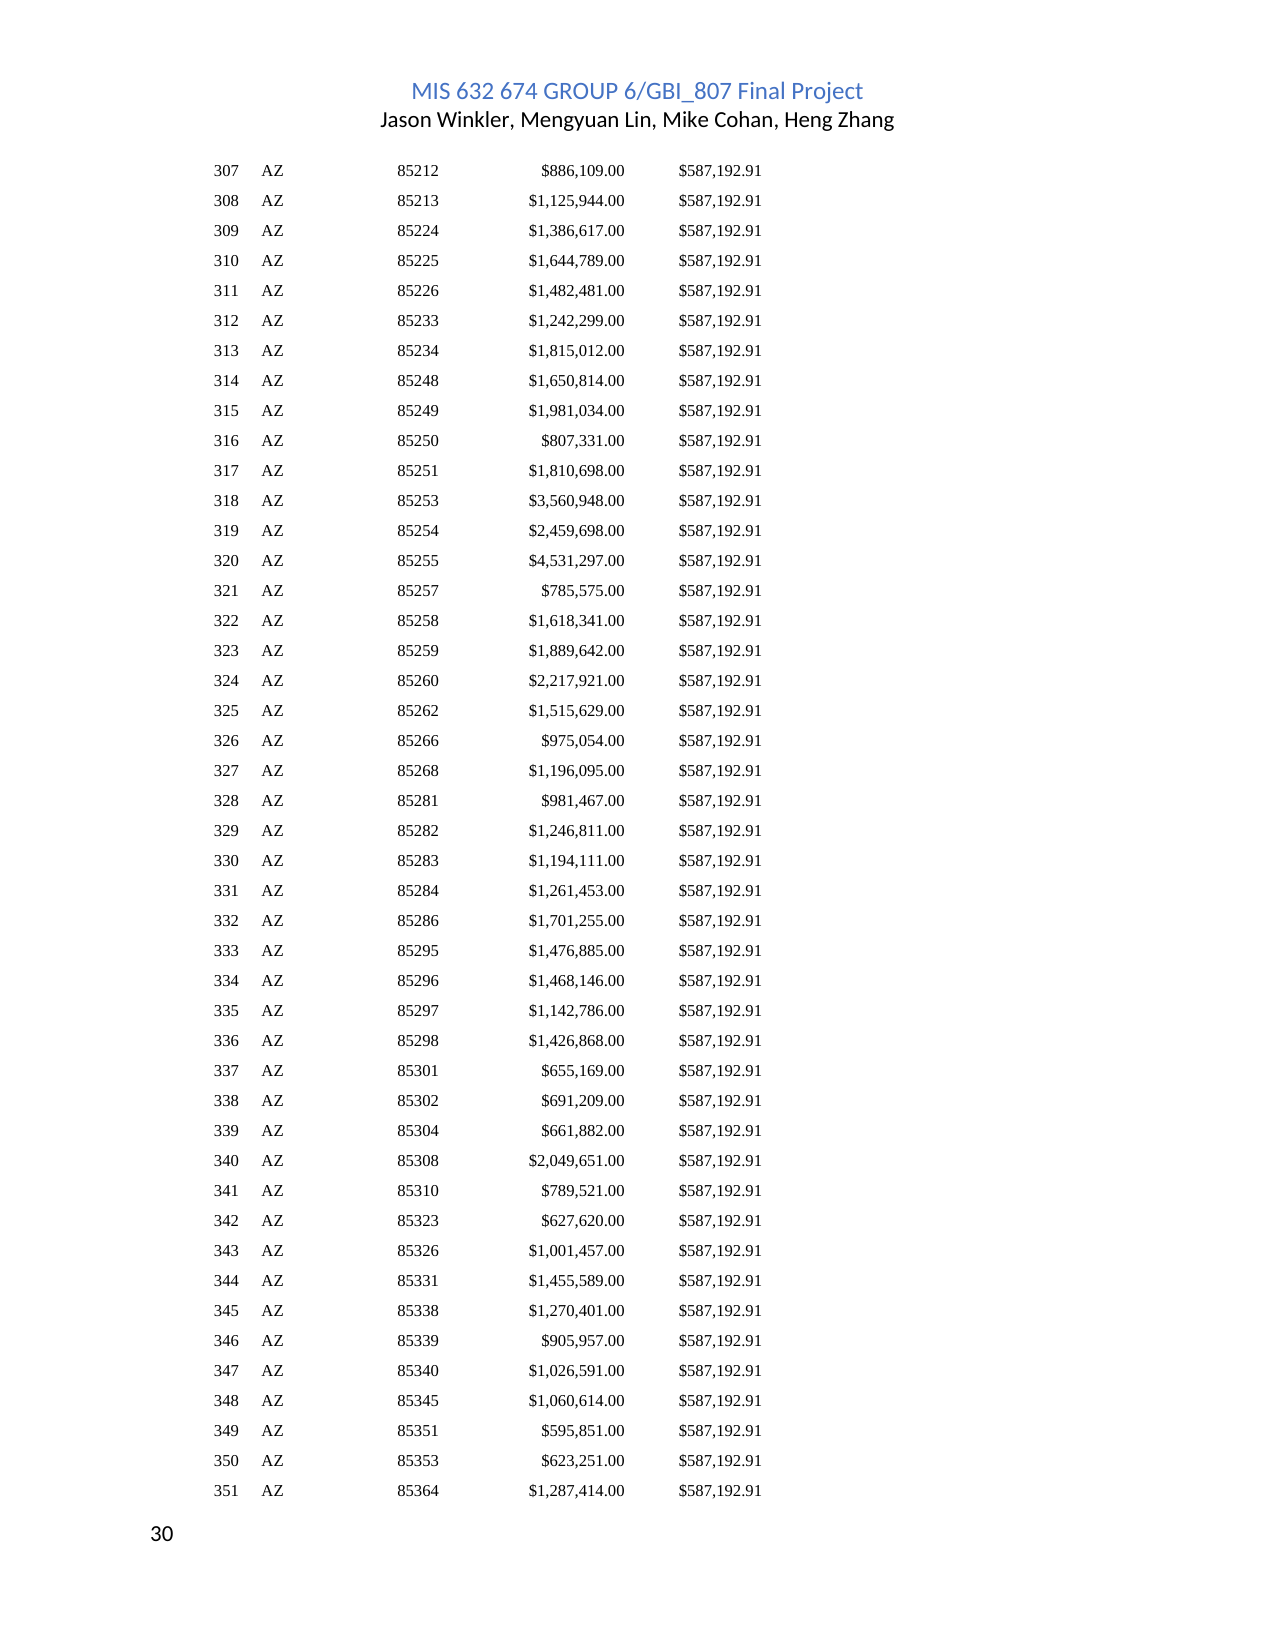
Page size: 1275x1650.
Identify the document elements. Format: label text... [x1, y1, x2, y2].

table_cell 314 [150, 360, 250, 390]
table_cell 85298 [350, 1020, 450, 1050]
table_cell $587,192.91 [635, 630, 773, 660]
table_cell 324 [150, 660, 250, 690]
table_cell $587,192.91 [635, 1080, 773, 1110]
table_cell 323 [150, 630, 250, 660]
table_cell $1,386,617.00 [450, 210, 635, 240]
table_cell $655,169.00 [450, 1050, 635, 1080]
table_cell 85282 [350, 810, 450, 840]
table_cell $975,054.00 [450, 720, 635, 750]
table_cell $1,196,095.00 [450, 750, 635, 780]
table_cell $587,192.91 [635, 1110, 773, 1140]
table_cell 340 [150, 1140, 250, 1170]
table_cell 85262 [350, 690, 450, 720]
table_cell $587,192.91 [635, 1050, 773, 1080]
table_cell 85295 [350, 930, 450, 960]
table_cell 347 [150, 1350, 250, 1380]
table_cell AZ [250, 810, 350, 840]
table_cell $627,620.00 [450, 1200, 635, 1230]
table_cell AZ [250, 1020, 350, 1050]
table_cell $2,217,921.00 [450, 660, 635, 690]
table_cell 85339 [350, 1320, 450, 1350]
table_cell $1,455,589.00 [450, 1260, 635, 1290]
table_cell $587,192.91 [635, 180, 773, 210]
table_cell AZ [250, 780, 350, 810]
table_cell 331 [150, 870, 250, 900]
table_cell $1,426,868.00 [450, 1020, 635, 1050]
table_cell 320 [150, 540, 250, 570]
table_cell 312 [150, 300, 250, 330]
table_cell 337 [150, 1050, 250, 1080]
table_cell 341 [150, 1170, 250, 1200]
table_cell $587,192.91 [635, 720, 773, 750]
table_cell $1,515,629.00 [450, 690, 635, 720]
table_cell 85323 [350, 1200, 450, 1230]
table_cell $587,192.91 [635, 1320, 773, 1350]
table_cell $1,242,299.00 [450, 300, 635, 330]
table_cell 335 [150, 990, 250, 1020]
table_cell AZ [250, 270, 350, 300]
table_cell AZ [250, 600, 350, 630]
table_cell 85259 [350, 630, 450, 660]
table_cell AZ [250, 570, 350, 600]
table_cell 348 [150, 1380, 250, 1410]
table_cell 85302 [350, 1080, 450, 1110]
table_cell AZ [250, 1410, 350, 1440]
table_cell AZ [250, 1110, 350, 1140]
table_cell AZ [250, 870, 350, 900]
table_cell 85326 [350, 1230, 450, 1260]
table_cell 85297 [350, 990, 450, 1020]
table_cell 329 [150, 810, 250, 840]
table_cell AZ [250, 1230, 350, 1260]
table_cell $1,476,885.00 [450, 930, 635, 960]
table_cell 318 [150, 480, 250, 510]
table_cell 315 [150, 390, 250, 420]
table_cell 85213 [350, 180, 450, 210]
table_cell 85331 [350, 1260, 450, 1290]
table_cell AZ [250, 1080, 350, 1110]
table_cell 85266 [350, 720, 450, 750]
table_cell 339 [150, 1110, 250, 1140]
table_cell 85353 [350, 1440, 450, 1470]
table_cell AZ [250, 1050, 350, 1080]
table_cell $789,521.00 [450, 1170, 635, 1200]
table_cell AZ [250, 900, 350, 930]
table_cell AZ [250, 390, 350, 420]
table_cell AZ [250, 1140, 350, 1170]
table_cell AZ [250, 660, 350, 690]
table_cell $1,482,481.00 [450, 270, 635, 300]
table_cell 85338 [350, 1290, 450, 1320]
table_cell $587,192.91 [635, 960, 773, 990]
table_cell $3,560,948.00 [450, 480, 635, 510]
table_cell 349 [150, 1410, 250, 1440]
table_cell $587,192.91 [635, 390, 773, 420]
table_cell 85248 [350, 360, 450, 390]
table_cell 346 [150, 1320, 250, 1350]
table_cell 343 [150, 1230, 250, 1260]
table_cell $587,192.91 [635, 840, 773, 870]
table_cell $785,575.00 [450, 570, 635, 600]
table_cell $905,957.00 [450, 1320, 635, 1350]
table_cell $1,650,814.00 [450, 360, 635, 390]
table_cell 317 [150, 450, 250, 480]
table_cell AZ [250, 1170, 350, 1200]
table_cell 85345 [350, 1380, 450, 1410]
table_cell $587,192.91 [635, 240, 773, 270]
table_cell $587,192.91 [635, 870, 773, 900]
table_cell $2,459,698.00 [450, 510, 635, 540]
table_cell 85234 [350, 330, 450, 360]
table_cell 85224 [350, 210, 450, 240]
table_cell 85253 [350, 480, 450, 510]
table_cell $1,815,012.00 [450, 330, 635, 360]
table_cell 85281 [350, 780, 450, 810]
table_cell $1,194,111.00 [450, 840, 635, 870]
table_cell 325 [150, 690, 250, 720]
table_cell 313 [150, 330, 250, 360]
table_cell AZ [250, 1290, 350, 1320]
table_cell 351 [150, 1470, 250, 1500]
table_cell $587,192.91 [635, 1230, 773, 1260]
table_cell 85258 [350, 600, 450, 630]
table_cell $587,192.91 [635, 270, 773, 300]
table_cell AZ [250, 1350, 350, 1380]
table_cell $587,192.91 [635, 450, 773, 480]
table_cell $691,209.00 [450, 1080, 635, 1110]
table_cell $587,192.91 [635, 1020, 773, 1050]
table_cell $1,810,698.00 [450, 450, 635, 480]
table_cell $587,192.91 [635, 990, 773, 1020]
table_cell $1,468,146.00 [450, 960, 635, 990]
table_cell AZ [250, 480, 350, 510]
table_cell 85268 [350, 750, 450, 780]
table_cell 308 [150, 180, 250, 210]
table_cell AZ [250, 1200, 350, 1230]
table_cell AZ [250, 930, 350, 960]
table_cell 85212 [350, 150, 450, 180]
table_cell $1,270,401.00 [450, 1290, 635, 1320]
table_cell $587,192.91 [635, 1380, 773, 1410]
table_cell $1,981,034.00 [450, 390, 635, 420]
table_cell $1,026,591.00 [450, 1350, 635, 1380]
table_cell 85340 [350, 1350, 450, 1380]
table_cell 85301 [350, 1050, 450, 1080]
table_cell AZ [250, 1380, 350, 1410]
table_cell AZ [250, 750, 350, 780]
table_cell AZ [250, 210, 350, 240]
table_cell AZ [250, 510, 350, 540]
table_cell AZ [250, 720, 350, 750]
table_cell $587,192.91 [635, 1470, 773, 1500]
table_cell $1,618,341.00 [450, 600, 635, 630]
table_cell 330 [150, 840, 250, 870]
table_cell 319 [150, 510, 250, 540]
table_cell 342 [150, 1200, 250, 1230]
table_cell $587,192.91 [635, 930, 773, 960]
table_cell AZ [250, 300, 350, 330]
table_cell $1,001,457.00 [450, 1230, 635, 1260]
table_cell AZ [250, 990, 350, 1020]
table_cell 85250 [350, 420, 450, 450]
table_cell AZ [250, 330, 350, 360]
table_cell $587,192.91 [635, 480, 773, 510]
table_cell $587,192.91 [635, 1140, 773, 1170]
table_cell $1,060,614.00 [450, 1380, 635, 1410]
table_cell $587,192.91 [635, 150, 773, 180]
table_cell 307 [150, 150, 250, 180]
table_cell $587,192.91 [635, 510, 773, 540]
table_cell AZ [250, 1440, 350, 1470]
table_cell 309 [150, 210, 250, 240]
table_cell 350 [150, 1440, 250, 1470]
table_cell 334 [150, 960, 250, 990]
table_cell $1,261,453.00 [450, 870, 635, 900]
table_cell 85233 [350, 300, 450, 330]
table_cell $587,192.91 [635, 900, 773, 930]
table_cell 85310 [350, 1170, 450, 1200]
table_cell AZ [250, 420, 350, 450]
table_cell 85296 [350, 960, 450, 990]
table_cell $587,192.91 [635, 330, 773, 360]
table_cell 85283 [350, 840, 450, 870]
table_cell 85260 [350, 660, 450, 690]
table_cell AZ [250, 840, 350, 870]
table_cell 338 [150, 1080, 250, 1110]
table_cell 85286 [350, 900, 450, 930]
table_cell $587,192.91 [635, 1200, 773, 1230]
table_cell $587,192.91 [635, 1410, 773, 1440]
table_cell AZ [250, 1320, 350, 1350]
table_cell 85304 [350, 1110, 450, 1140]
table_cell 322 [150, 600, 250, 630]
table_cell 311 [150, 270, 250, 300]
table_cell $587,192.91 [635, 1440, 773, 1470]
table_cell 85226 [350, 270, 450, 300]
table_cell 85254 [350, 510, 450, 540]
table_cell $587,192.91 [635, 540, 773, 570]
table_cell $587,192.91 [635, 810, 773, 840]
table_cell 328 [150, 780, 250, 810]
table_cell $1,287,414.00 [450, 1470, 635, 1500]
table_cell $587,192.91 [635, 600, 773, 630]
table_cell AZ [250, 450, 350, 480]
table_cell $595,851.00 [450, 1410, 635, 1440]
table_cell AZ [250, 1260, 350, 1290]
table_cell $981,467.00 [450, 780, 635, 810]
table_cell 316 [150, 420, 250, 450]
table_cell $661,882.00 [450, 1110, 635, 1140]
table_cell 344 [150, 1260, 250, 1290]
table_cell 326 [150, 720, 250, 750]
table_cell 85257 [350, 570, 450, 600]
table_cell AZ [250, 1470, 350, 1500]
table_cell 85249 [350, 390, 450, 420]
table_cell $587,192.91 [635, 1260, 773, 1290]
table_cell 310 [150, 240, 250, 270]
table_cell AZ [250, 960, 350, 990]
table_cell $587,192.91 [635, 660, 773, 690]
table_cell 85364 [350, 1470, 450, 1500]
table_cell $587,192.91 [635, 750, 773, 780]
table_cell $587,192.91 [635, 780, 773, 810]
table_cell AZ [250, 180, 350, 210]
table_cell 85284 [350, 870, 450, 900]
table_cell 336 [150, 1020, 250, 1050]
table_cell AZ [250, 360, 350, 390]
table_cell 85351 [350, 1410, 450, 1440]
table_cell $1,142,786.00 [450, 990, 635, 1020]
table_cell $1,889,642.00 [450, 630, 635, 660]
table_cell $807,331.00 [450, 420, 635, 450]
table_cell AZ [250, 540, 350, 570]
table_cell 85225 [350, 240, 450, 270]
table_cell $1,701,255.00 [450, 900, 635, 930]
table_cell AZ [250, 240, 350, 270]
table_cell $4,531,297.00 [450, 540, 635, 570]
table_cell 333 [150, 930, 250, 960]
table_cell $587,192.91 [635, 360, 773, 390]
table_cell $587,192.91 [635, 1290, 773, 1320]
table_cell 85251 [350, 450, 450, 480]
table_cell $587,192.91 [635, 300, 773, 330]
table_cell $1,125,944.00 [450, 180, 635, 210]
table_cell $623,251.00 [450, 1440, 635, 1470]
table_cell 85255 [350, 540, 450, 570]
table_cell $587,192.91 [635, 570, 773, 600]
table_cell AZ [250, 690, 350, 720]
table_cell 345 [150, 1290, 250, 1320]
table_cell 85308 [350, 1140, 450, 1170]
table_cell $587,192.91 [635, 420, 773, 450]
table_cell $886,109.00 [450, 150, 635, 180]
table_cell $2,049,651.00 [450, 1140, 635, 1170]
table_cell AZ [250, 630, 350, 660]
table_cell 327 [150, 750, 250, 780]
table_cell 321 [150, 570, 250, 600]
table_cell $587,192.91 [635, 210, 773, 240]
table_cell 332 [150, 900, 250, 930]
table_cell AZ [250, 150, 350, 180]
table_cell $587,192.91 [635, 1350, 773, 1380]
table_cell $1,644,789.00 [450, 240, 635, 270]
table_cell $1,246,811.00 [450, 810, 635, 840]
table_cell $587,192.91 [635, 1170, 773, 1200]
table_cell $587,192.91 [635, 690, 773, 720]
